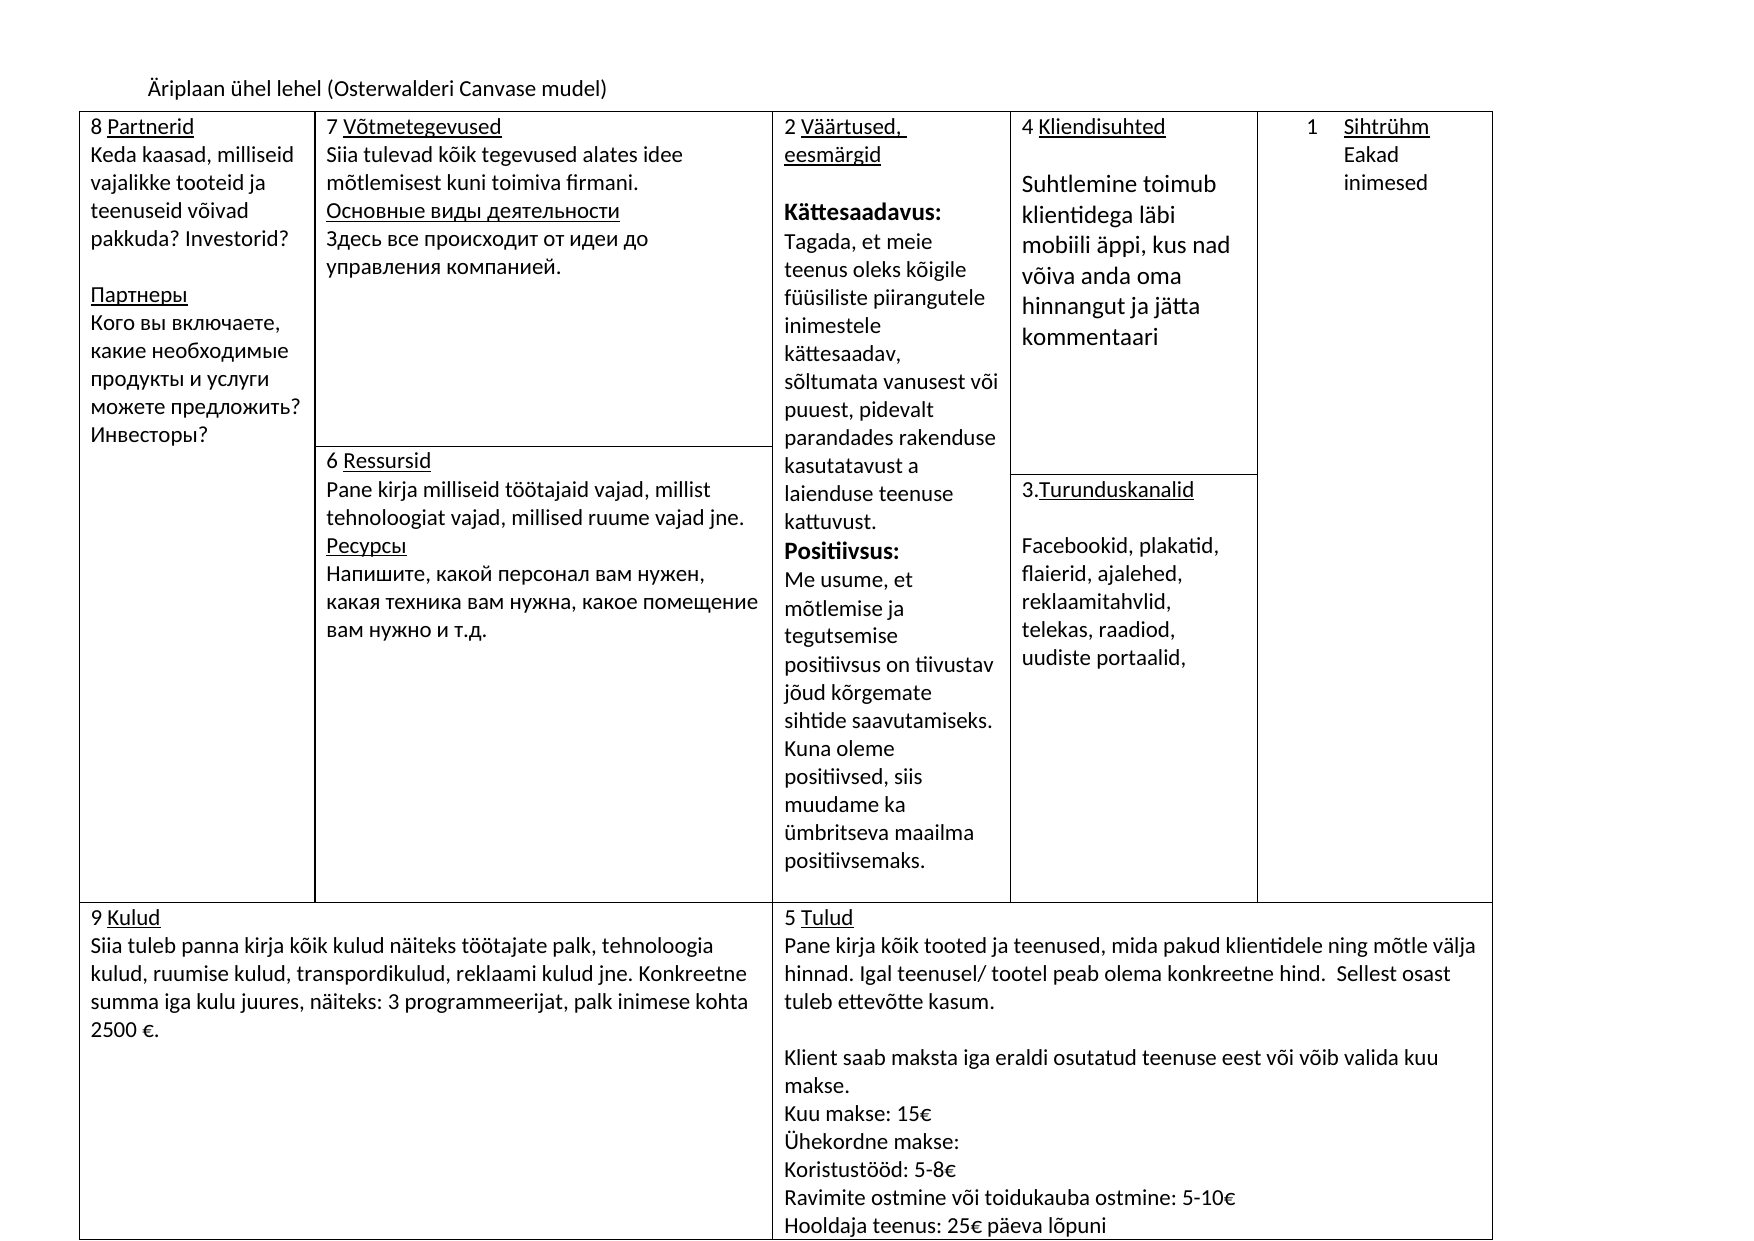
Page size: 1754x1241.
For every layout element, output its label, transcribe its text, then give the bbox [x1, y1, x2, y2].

table_header 4 Kliendisuhted Suhtlemine toimub klientidega läbi mobiili äppi, kus nad võiva anda oma hinnangut ja jätta kommentaari [1011, 112, 1257, 474]
table_header Sihtrühm Eakad inimesed [1258, 112, 1492, 902]
table_cell 5 Tulud Pane kirja kõik tooted ja teenused, mida pakud klientidele ning mõtle välja hinnad. Igal teenusel/ tootel peab olema konkreetne hind. Sellest osast tuleb ettevõtte kasum. Klient saab maksta iga eraldi osutatud teenuse eest või võib valida kuu makse. Kuu makse: 15€ Ühekordne makse: Koristustööd: 5-8€ Ravimite ostmine või toidukauba ostmine: 5-10€ Hooldaja teenus: 25€ päeva lõpuni [773, 903, 1492, 1239]
table_cell 9 Kulud Siia tuleb panna kirja kõik kulud näiteks töötajate palk, tehnoloogia kulud, ruumise kulud, transpordikulud, reklaami kulud jne. Konkreetne summa iga kulu juures, näiteks: 3 programmeerijat, palk inimese kohta 2500 €. [80, 903, 772, 1239]
table_cell 6 Ressursid Pane kirja milliseid töötajaid vajad, millist tehnoloogiat vajad, millised ruume vajad jne. Ресурсы Напишите, какой персонал вам нужен, какая техника вам нужна, какое помещение вам нужно и т.д. [316, 447, 772, 902]
table_header 2 Väärtused, eesmärgid Kättesaadavus: Tagada, et meie teenus oleks kõigile füüsiliste piirangutele inimestele kättesaadav, sõltumata vanusest või puuest, pidevalt parandades rakenduse kasutatavust a laienduse teenuse kattuvust. Positiivsus: Me usume, et mõtlemise ja tegutsemise positiivsus on tiivustav jõud kõrgemate sihtide saavutamiseks. Kuna oleme positiivsed, siis muudame ka ümbritseva maailma positiivsemaks. [773, 112, 1010, 902]
table_cell 3.Turunduskanalid Facebookid, plakatid, flaierid, ajalehed, reklaamitahvlid, telekas, raadiod, uudiste portaalid, [1011, 475, 1257, 902]
table_header 7 Võtmetegevused Siia tulevad kõik tegevused alates idee mõtlemisest kuni toimiva firmani. Основные виды деятельности Здесь все происходит от идеи до управления компанией. [316, 112, 772, 446]
table_header 8 Partnerid Keda kaasad, milliseid vajalikke tooteid ja teenuseid võivad pakkuda? Investorid? Партнеры Кого вы включаете, какие необходимые продукты и услуги можете предложить? Инвесторы? [80, 112, 314, 902]
